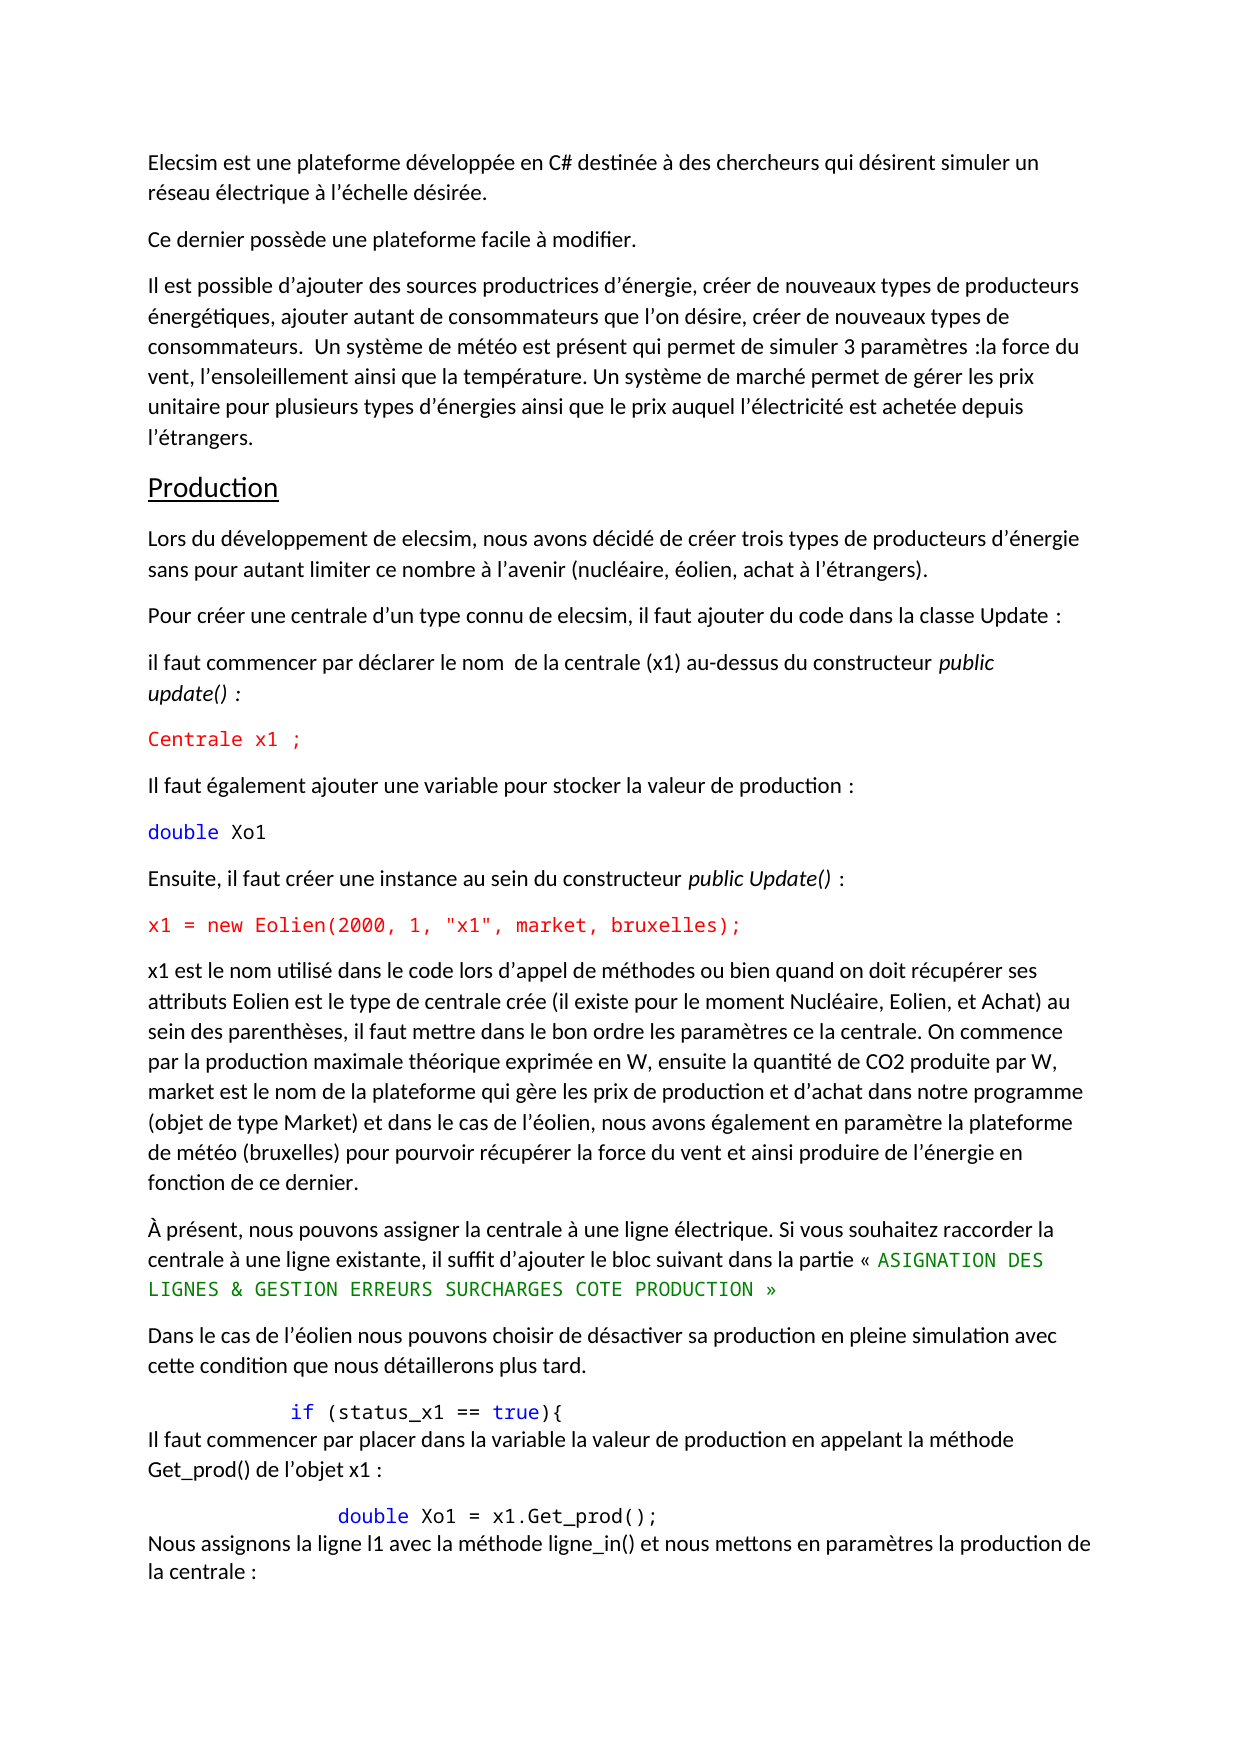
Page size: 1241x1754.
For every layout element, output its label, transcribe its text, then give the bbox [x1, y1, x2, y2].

text x1 est le nom utilisé dans le code lors d’appel de méthodes ou bien quand on doit récupérer ses attributs Eolien est le type de centrale crée (il existe pour le moment Nucléaire, Eolien, et Achat) au sein des parenthèses, il faut mettre dans le bon ordre les paramètres ce la centrale. On commence par la production maximale théorique exprimée en W, ensuite la quantité de CO2 produite par W, market est le nom de la plateforme qui gère les prix de production et d’achat dans notre programme (objet de type Market) et dans le cas de l’éolien, nous avons également en paramètre la plateforme de météo (bruxelles) pour pourvoir récupérer la force du vent et ainsi produire de l’énergie en fonction de ce dernier. [148, 957, 1093, 1196]
text Il faut également ajouter une variable pour stocker la valeur de production : [148, 771, 1093, 799]
text double Xo1 [148, 818, 1093, 845]
text Nous assignons la ligne l1 avec la méthode ligne_in() et nous mettons en paramètres la production de la centrale : [148, 1529, 1093, 1585]
text Ensuite, il faut créer une instance au sein du constructeur public Update() : [148, 864, 1093, 892]
text if (status_x1 == true){ [148, 1398, 1093, 1425]
text Elecsim est une plateforme développée en C# destinée à des chercheurs qui désirent simuler un réseau électrique à l’échelle désirée. [148, 148, 1093, 206]
text Il faut commencer par placer dans la variable la valeur de production en appelant la méthode Get_prod() de l’objet x1 : [148, 1425, 1093, 1483]
text Dans le cas de l’éolien nous pouvons choisir de désactiver sa production en pleine simulation avec cette condition que nous détaillerons plus tard. [148, 1321, 1093, 1379]
text Centrale x1 ; [148, 726, 1093, 753]
text double Xo1 = x1.Get_prod(); [148, 1502, 1093, 1529]
text x1 = new Eolien(2000, 1, "x1", market, bruxelles); [148, 911, 1093, 938]
text Lors du développement de elecsim, nous avons décidé de créer trois types de producteurs d’énergie sans pour autant limiter ce nombre à l’avenir (nucléaire, éolien, achat à l’étrangers). [148, 524, 1093, 583]
text Ce dernier possède une plateforme facile à modifier. [148, 225, 1093, 253]
text Il est possible d’ajouter des sources productrices d’énergie, créer de nouveaux types de producteurs énergétiques, ajouter autant de consommateurs que l’on désire, créer de nouveaux types de consommateurs. Un système de météo est présent qui permet de simuler 3 paramètres :la force du vent, l’ensoleillement ainsi que la température. Un système de marché permet de gérer les prix unitaire pour plusieurs types d’énergies ainsi que le prix auquel l’électricité est achetée depuis l’étrangers. [148, 272, 1093, 451]
text À présent, nous pouvons assigner la centrale à une ligne électrique. Si vous souhaitez raccorder la centrale à une ligne existante, il suffit d’ajouter le bloc suivant dans la partie « ASIGNATION DES LIGNES & GESTION ERREURS SURCHARGES COTE PRODUCTION » [148, 1215, 1093, 1302]
text Pour créer une centrale d’un type connu de elecsim, il faut ajouter du code dans la classe Update : [148, 602, 1093, 630]
text Production [148, 469, 1093, 505]
text il faut commencer par déclarer le nom de la centrale (x1) au-dessus du constructeur public update() : [148, 648, 1093, 707]
